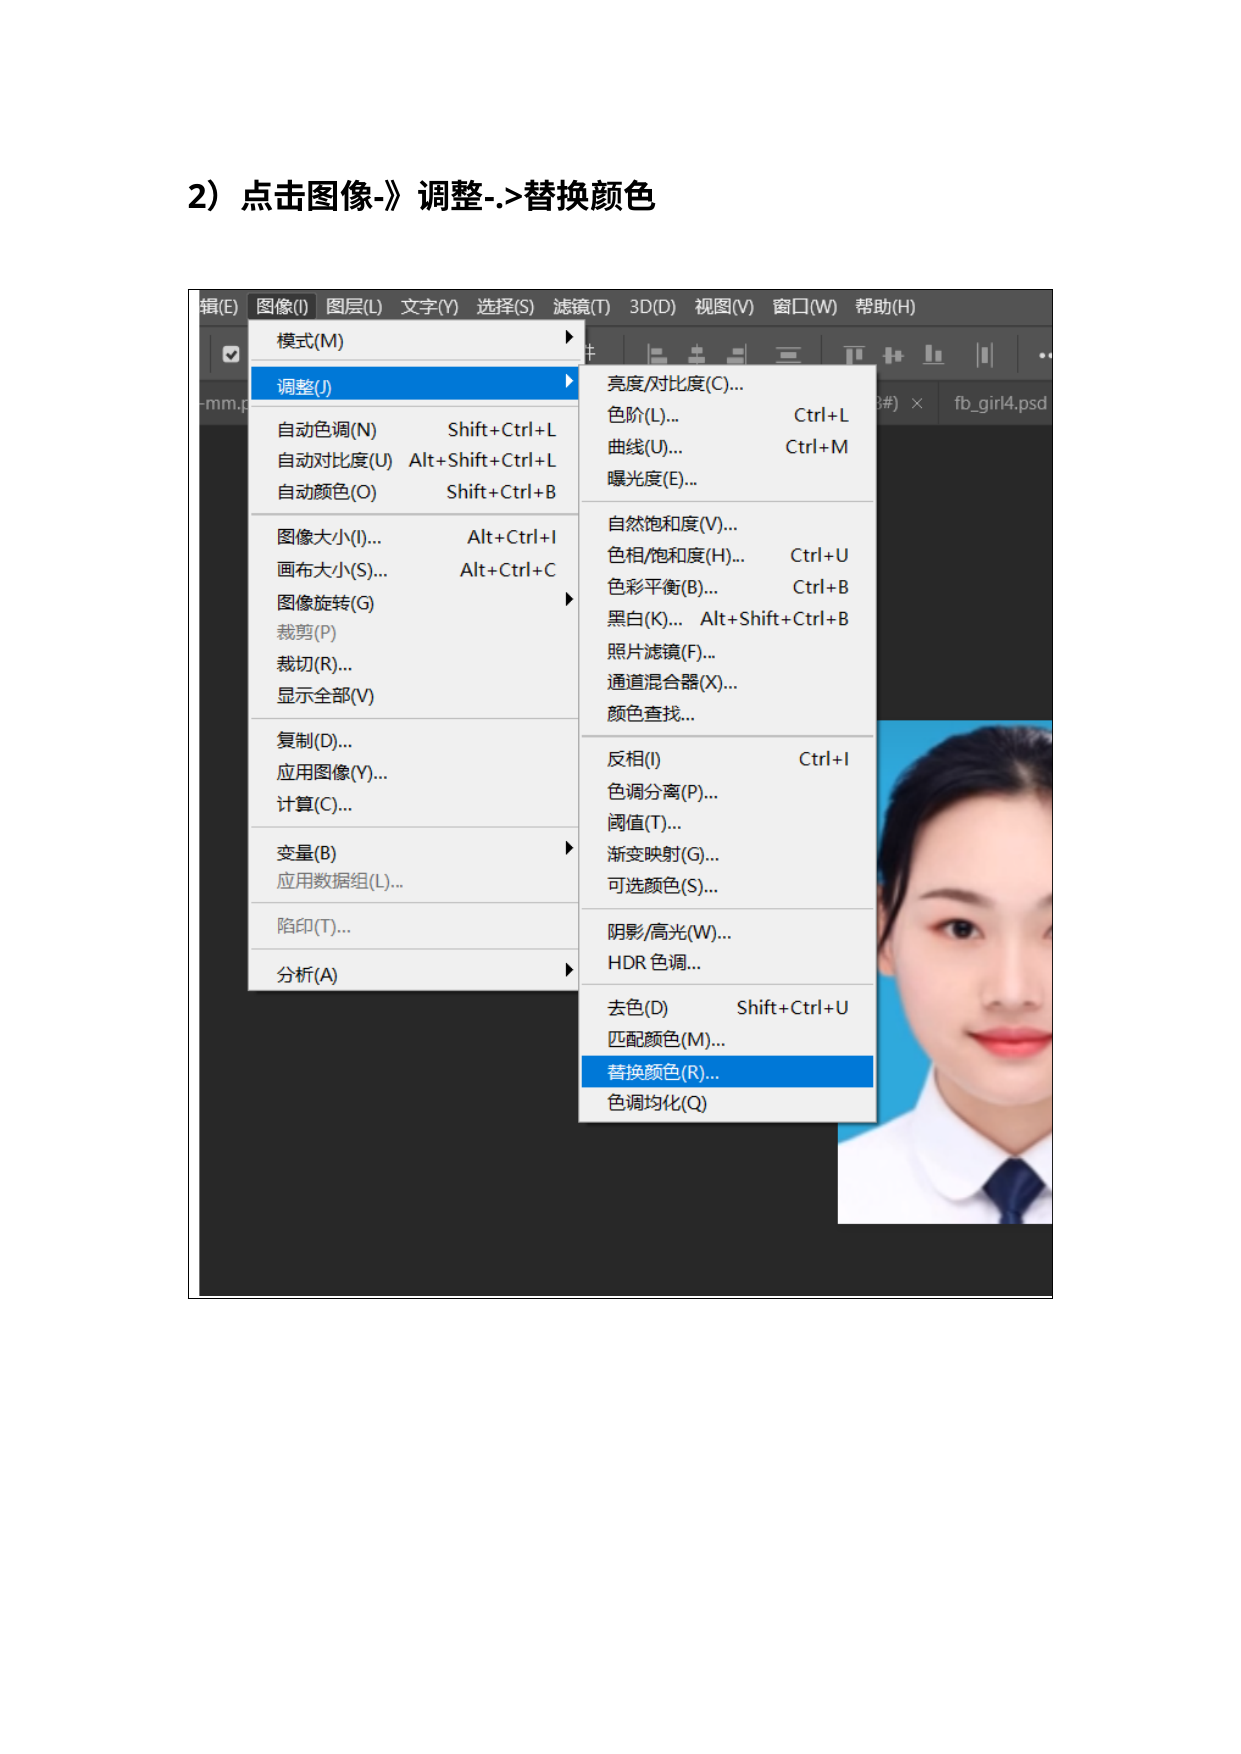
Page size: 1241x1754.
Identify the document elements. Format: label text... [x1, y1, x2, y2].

subtitle 2）点击图像-》调整-.>替换颜色 [187, 162, 1053, 227]
picture [199, 290, 1053, 1296]
table_header [189, 290, 1052, 1298]
